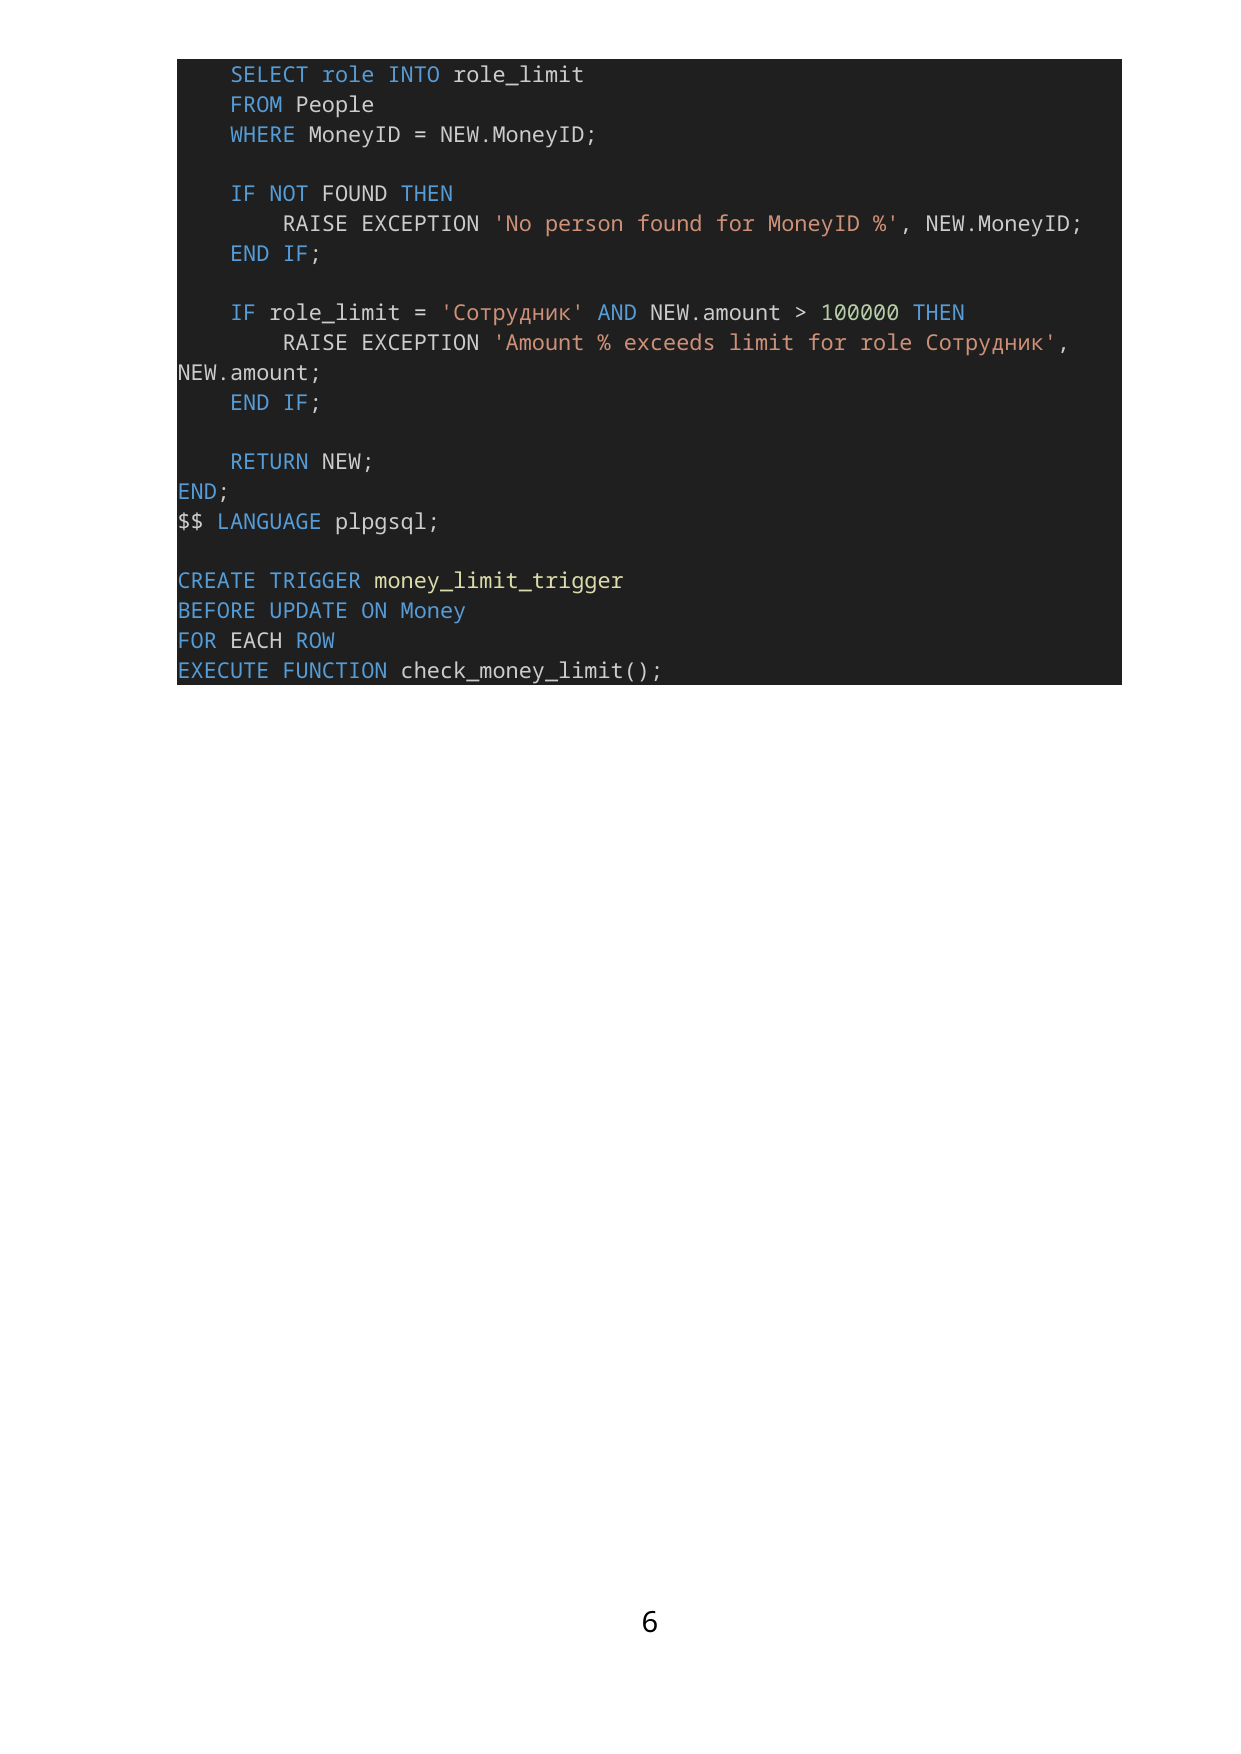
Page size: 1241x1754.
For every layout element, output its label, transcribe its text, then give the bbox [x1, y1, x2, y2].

text SELECT role INTO role_limit [177, 59, 1122, 89]
text IF role_limit = 'Сотрудник' AND NEW.amount > 100000 THEN [177, 297, 1122, 327]
text FOR EACH ROW [177, 625, 1122, 655]
text BEFORE UPDATE ON Money [177, 595, 1122, 625]
text END IF; [177, 238, 1122, 268]
text IF NOT FOUND THEN [177, 178, 1122, 208]
text END IF; [177, 387, 1122, 417]
text FROM People [177, 89, 1122, 119]
text END; [177, 476, 1122, 506]
text CREATE TRIGGER money_limit_trigger [177, 566, 1122, 595]
text WHERE MoneyID = NEW.MoneyID; [177, 119, 1122, 148]
text EXECUTE FUNCTION check_money_limit(); [177, 655, 1122, 685]
text $$ LANGUAGE plpgsql; [177, 506, 1122, 536]
text RETURN NEW; [177, 446, 1122, 476]
text RAISE EXCEPTION 'Amount % exceeds limit for role Сотрудник', NEW.amount; [177, 327, 1122, 387]
text RAISE EXCEPTION 'No person found for MoneyID %', NEW.MoneyID; [177, 208, 1122, 238]
